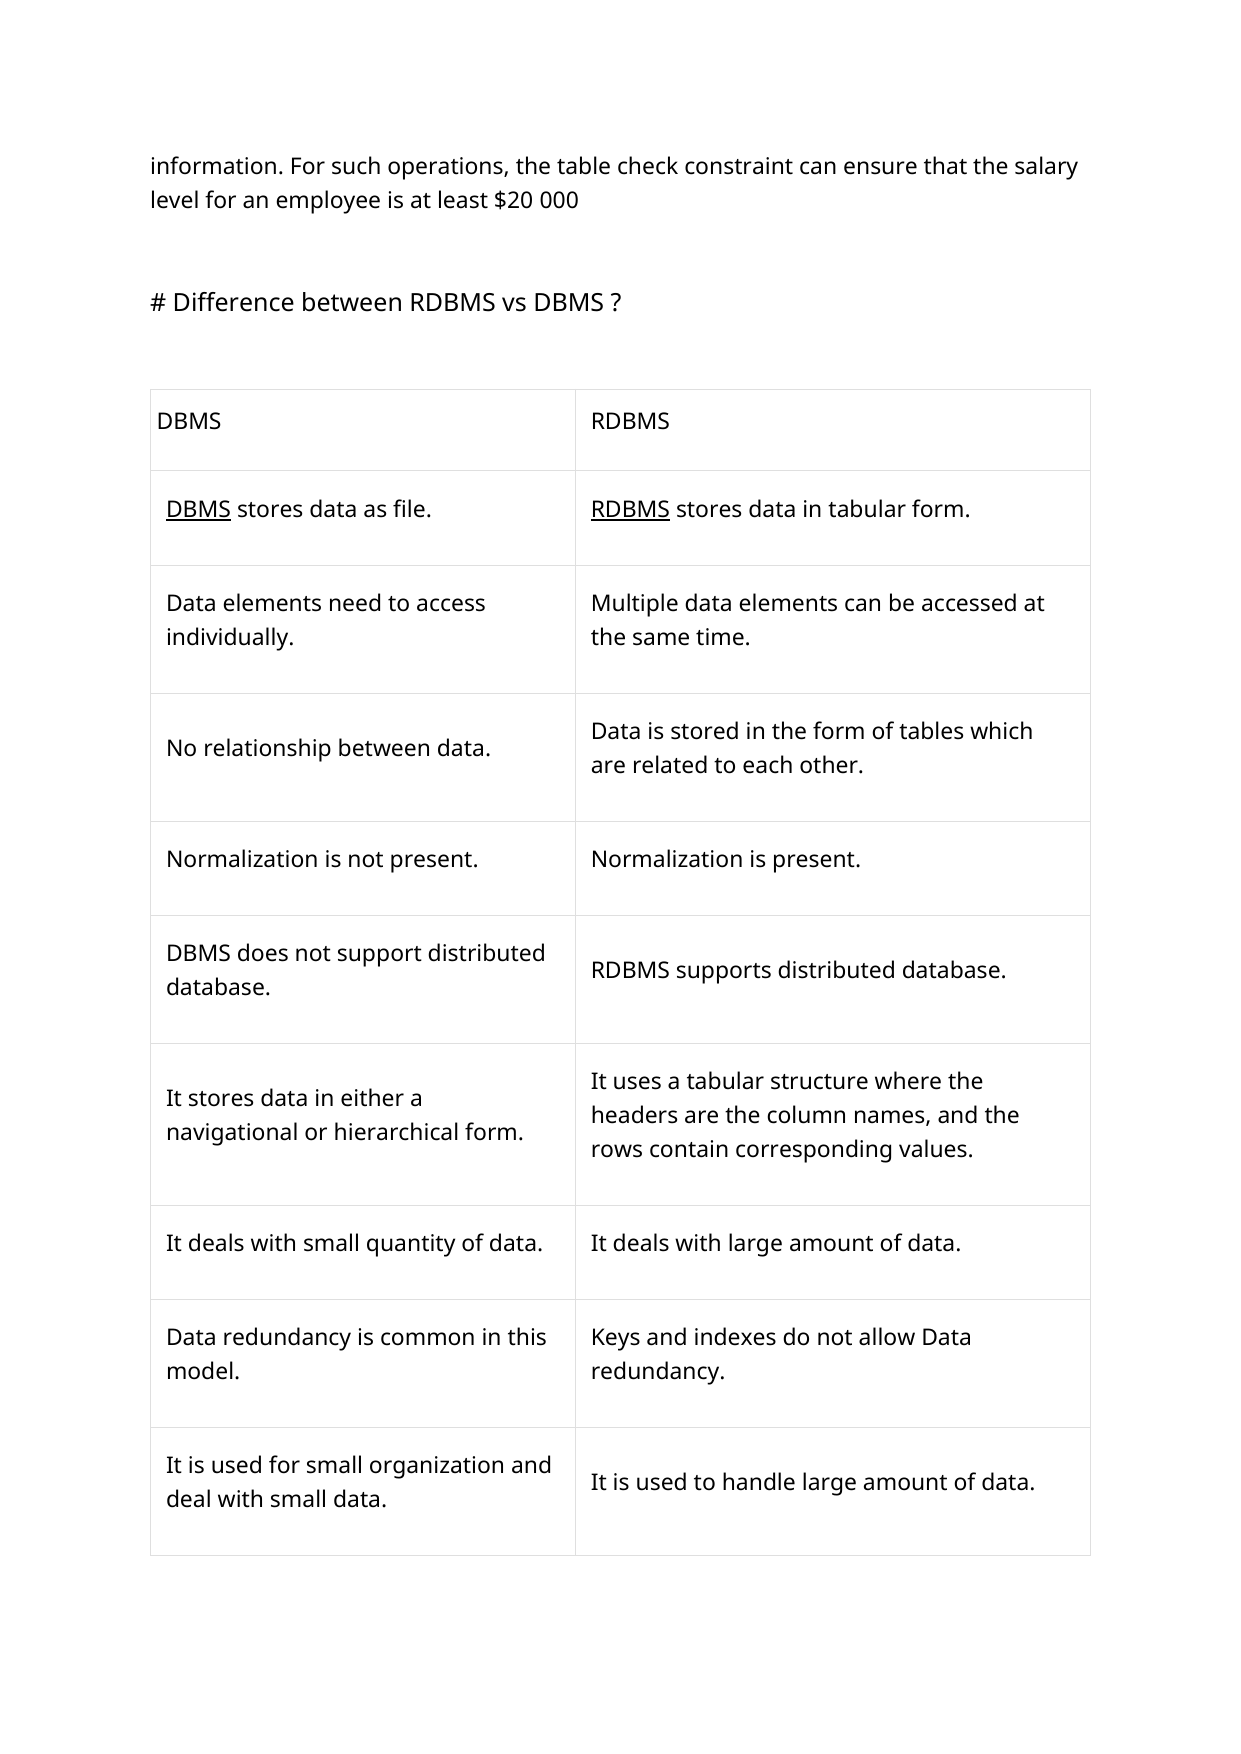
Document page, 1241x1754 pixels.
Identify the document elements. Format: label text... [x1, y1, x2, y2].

table_cell DBMS does not support distributed database. [151, 916, 575, 1043]
table_cell RDBMS stores data in tabular form. [576, 471, 1090, 564]
table_header RDBMS [576, 390, 1090, 470]
table_cell Normalization is present. [576, 822, 1090, 915]
table_cell Data redundancy is common in this model. [151, 1300, 575, 1427]
text # Difference between RDBMS vs DBMS ? [150, 284, 1090, 319]
table_cell It deals with large amount of data. [576, 1206, 1090, 1299]
table_cell Keys and indexes do not allow Data redundancy. [576, 1300, 1090, 1427]
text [150, 150, 1090, 215]
table_cell DBMS stores data as file. [151, 471, 575, 564]
table_cell Data is stored in the form of tables which are related to each other. [576, 694, 1090, 821]
table_cell It uses a tabular structure where the headers are the column names, and the rows contain corresponding values. [576, 1044, 1090, 1204]
table_cell Multiple data elements can be accessed at the same time. [576, 566, 1090, 692]
table_cell Data elements need to access individually. [151, 566, 575, 692]
table_header DBMS [151, 390, 575, 470]
table_cell Normalization is not present. [151, 822, 575, 915]
table_cell It is used to handle large amount of data. [576, 1428, 1090, 1555]
table_cell RDBMS supports distributed database. [576, 916, 1090, 1043]
table_cell It is used for small organization and deal with small data. [151, 1428, 575, 1555]
table_cell It stores data in either a navigational or hierarchical form. [151, 1044, 575, 1204]
table_cell It deals with small quantity of data. [151, 1206, 575, 1299]
table_cell No relationship between data. [151, 694, 575, 821]
